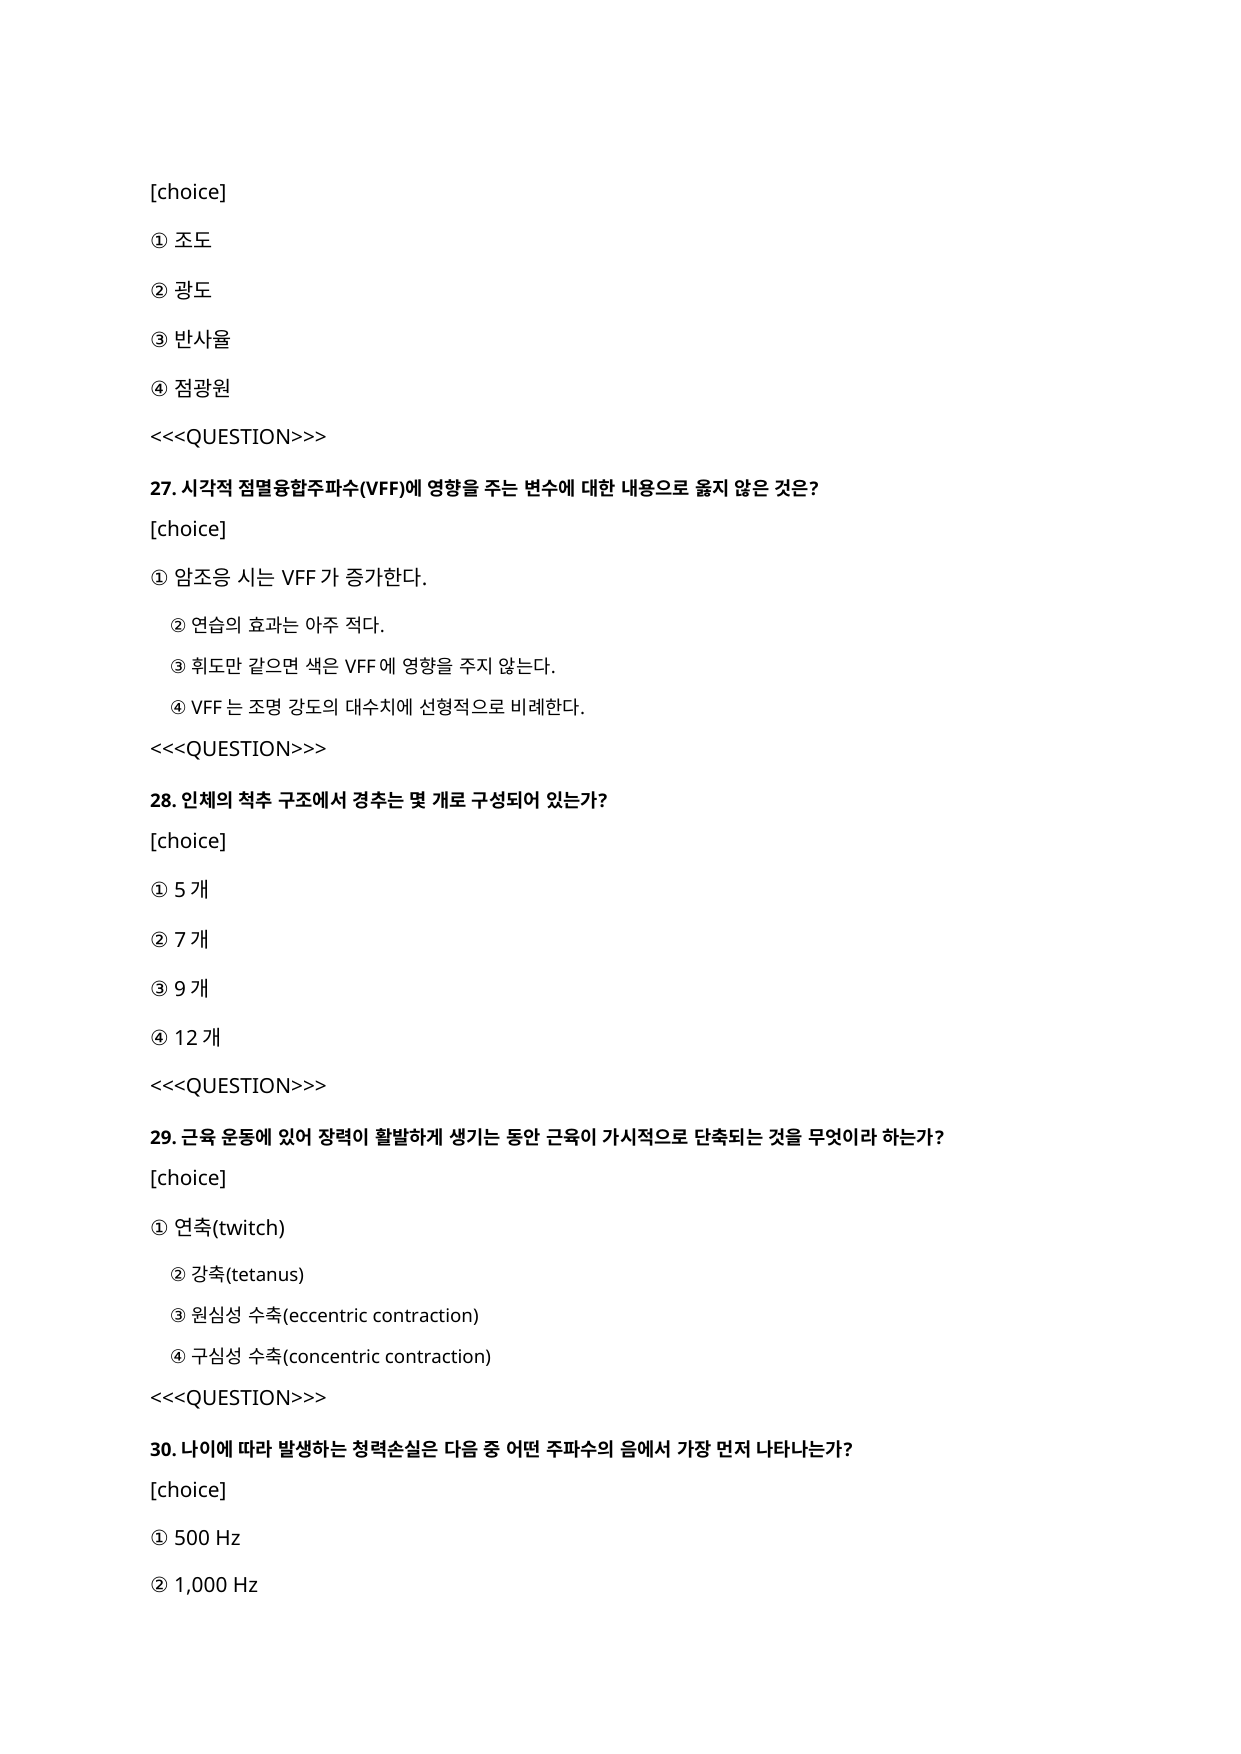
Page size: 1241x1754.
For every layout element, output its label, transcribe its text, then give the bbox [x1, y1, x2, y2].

text <<<QUESTION>>> [150, 1071, 1090, 1099]
text ③ 반사율 [150, 323, 1090, 353]
text <<<QUESTION>>> [150, 734, 1090, 762]
text ① 암조응 시는 VFF가 증가한다. [150, 562, 1090, 592]
text ③ 휘도만 같으면 색은 VFF에 영향을 주지 않는다. [150, 652, 1090, 679]
text ④ 구심성 수축(concentric contraction) [150, 1342, 1090, 1369]
text 29. 근육 운동에 있어 장력이 활발하게 생기는 동안 근육이 가시적으로 단축되는 것을 무엇이라 하는가? [150, 1122, 1090, 1150]
text <<<QUESTION>>> [150, 1383, 1090, 1411]
text ① 5개 [150, 873, 1090, 904]
text 30. 나이에 따라 발생하는 청력손실은 다음 중 어떤 주파수의 음에서 가장 먼저 나타나는가? [150, 1434, 1090, 1462]
text [choice] [150, 826, 1090, 855]
text ④ 점광원 [150, 373, 1090, 403]
text ① 조도 [150, 224, 1090, 255]
text [choice] [150, 1163, 1090, 1192]
text [choice] [150, 1475, 1090, 1504]
text ② 강축(tetanus) [150, 1260, 1090, 1287]
text 27. 시각적 점멸융합주파수(VFF)에 영향을 주는 변수에 대한 내용으로 옳지 않은 것은? [150, 473, 1090, 501]
text <<<QUESTION>>> [150, 422, 1090, 450]
text [choice] [150, 177, 1090, 206]
text ④ 12개 [150, 1022, 1090, 1052]
text ① 연축(twitch) [150, 1211, 1090, 1241]
text [choice] [150, 514, 1090, 543]
text ③ 원심성 수축(eccentric contraction) [150, 1301, 1090, 1328]
text ② 7개 [150, 923, 1090, 953]
text ③ 9개 [150, 972, 1090, 1003]
text ① 500 Hz [150, 1523, 1090, 1551]
text ④ VFF는 조명 강도의 대수치에 선형적으로 비례한다. [150, 693, 1090, 720]
text ② 연습의 효과는 아주 적다. [150, 611, 1090, 638]
text 28. 인체의 척추 구조에서 경추는 몇 개로 구성되어 있는가? [150, 785, 1090, 812]
text ② 1,000 Hz [150, 1570, 1090, 1598]
text ② 광도 [150, 274, 1090, 304]
